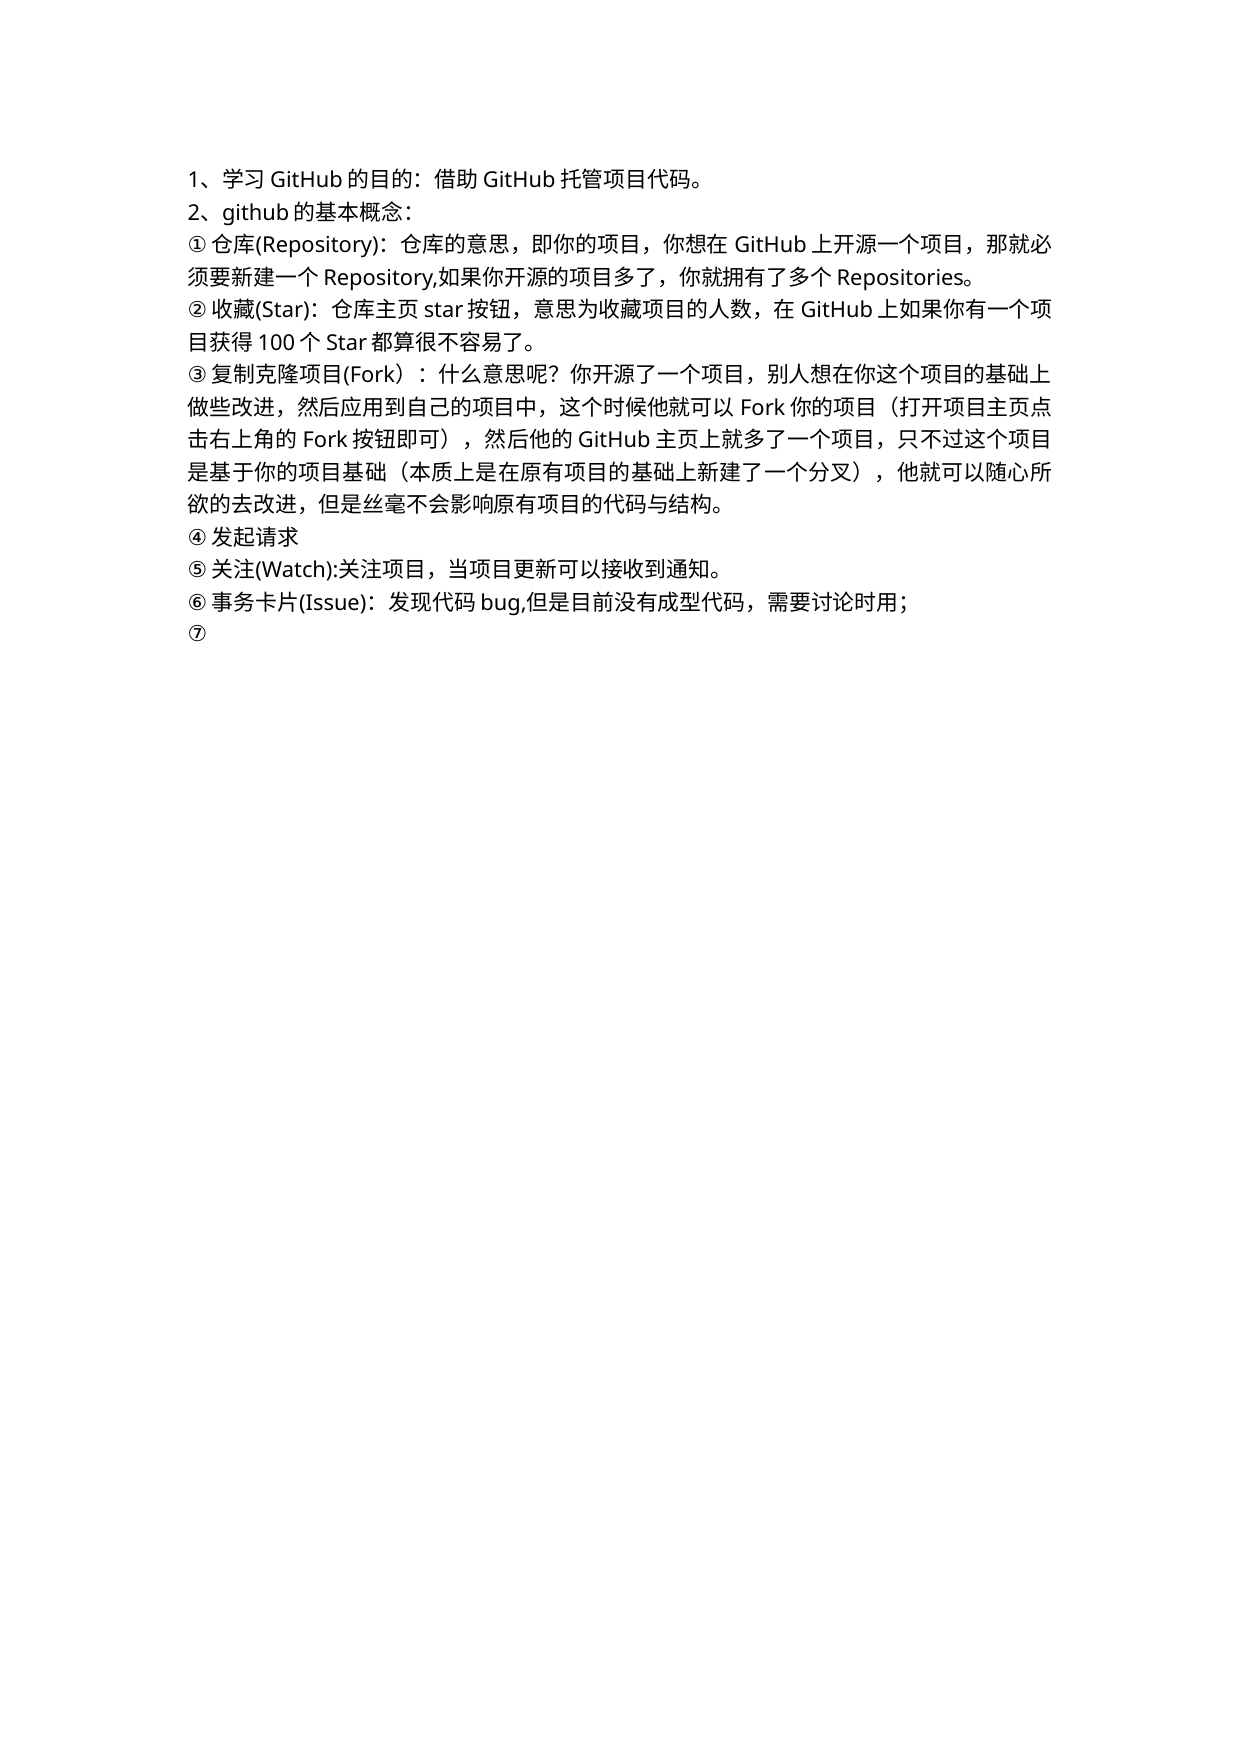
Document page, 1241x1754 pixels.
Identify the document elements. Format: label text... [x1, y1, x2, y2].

text 2、github的基本概念： [187, 194, 1053, 227]
text ⑦ [187, 617, 1053, 649]
text ⑥事务卡片(Issue)：发现代码bug,但是目前没有成型代码，需要讨论时用； [187, 584, 1053, 617]
text ①仓库(Repository)：仓库的意思，即你的项目，你想在GitHub上开源一个项目，那就必须要新建一个Repository,如果你开源的项目多了，你就拥有了多个Repositories。 [187, 227, 1053, 292]
text ④发起请求 [187, 519, 1053, 552]
text ②收藏(Star)：仓库主页star按钮，意思为收藏项目的人数，在GitHub上如果你有一个项目获得100个Star都算很不容易了。 [187, 292, 1053, 357]
text ③复制克隆项目(Fork）：什么意思呢？你开源了一个项目，别人想在你这个项目的基础上做些改进，然后应用到自己的项目中，这个时候他就可以Fork你的项目（打开项目主页点击右上角的Fork按钮即可），然后他的GitHub主页上就多了一个项目，只不过这个项目是基于你的项目基础（本质上是在原有项目的基础上新建了一个分叉），他就可以随心所欲的去改进，但是丝毫不会影响原有项目的代码与结构。 [187, 357, 1053, 519]
text ⑤关注(Watch):关注项目，当项目更新可以接收到通知。 [187, 552, 1053, 584]
text 1、学习GitHub的目的：借助GitHub托管项目代码。 [187, 162, 1053, 194]
